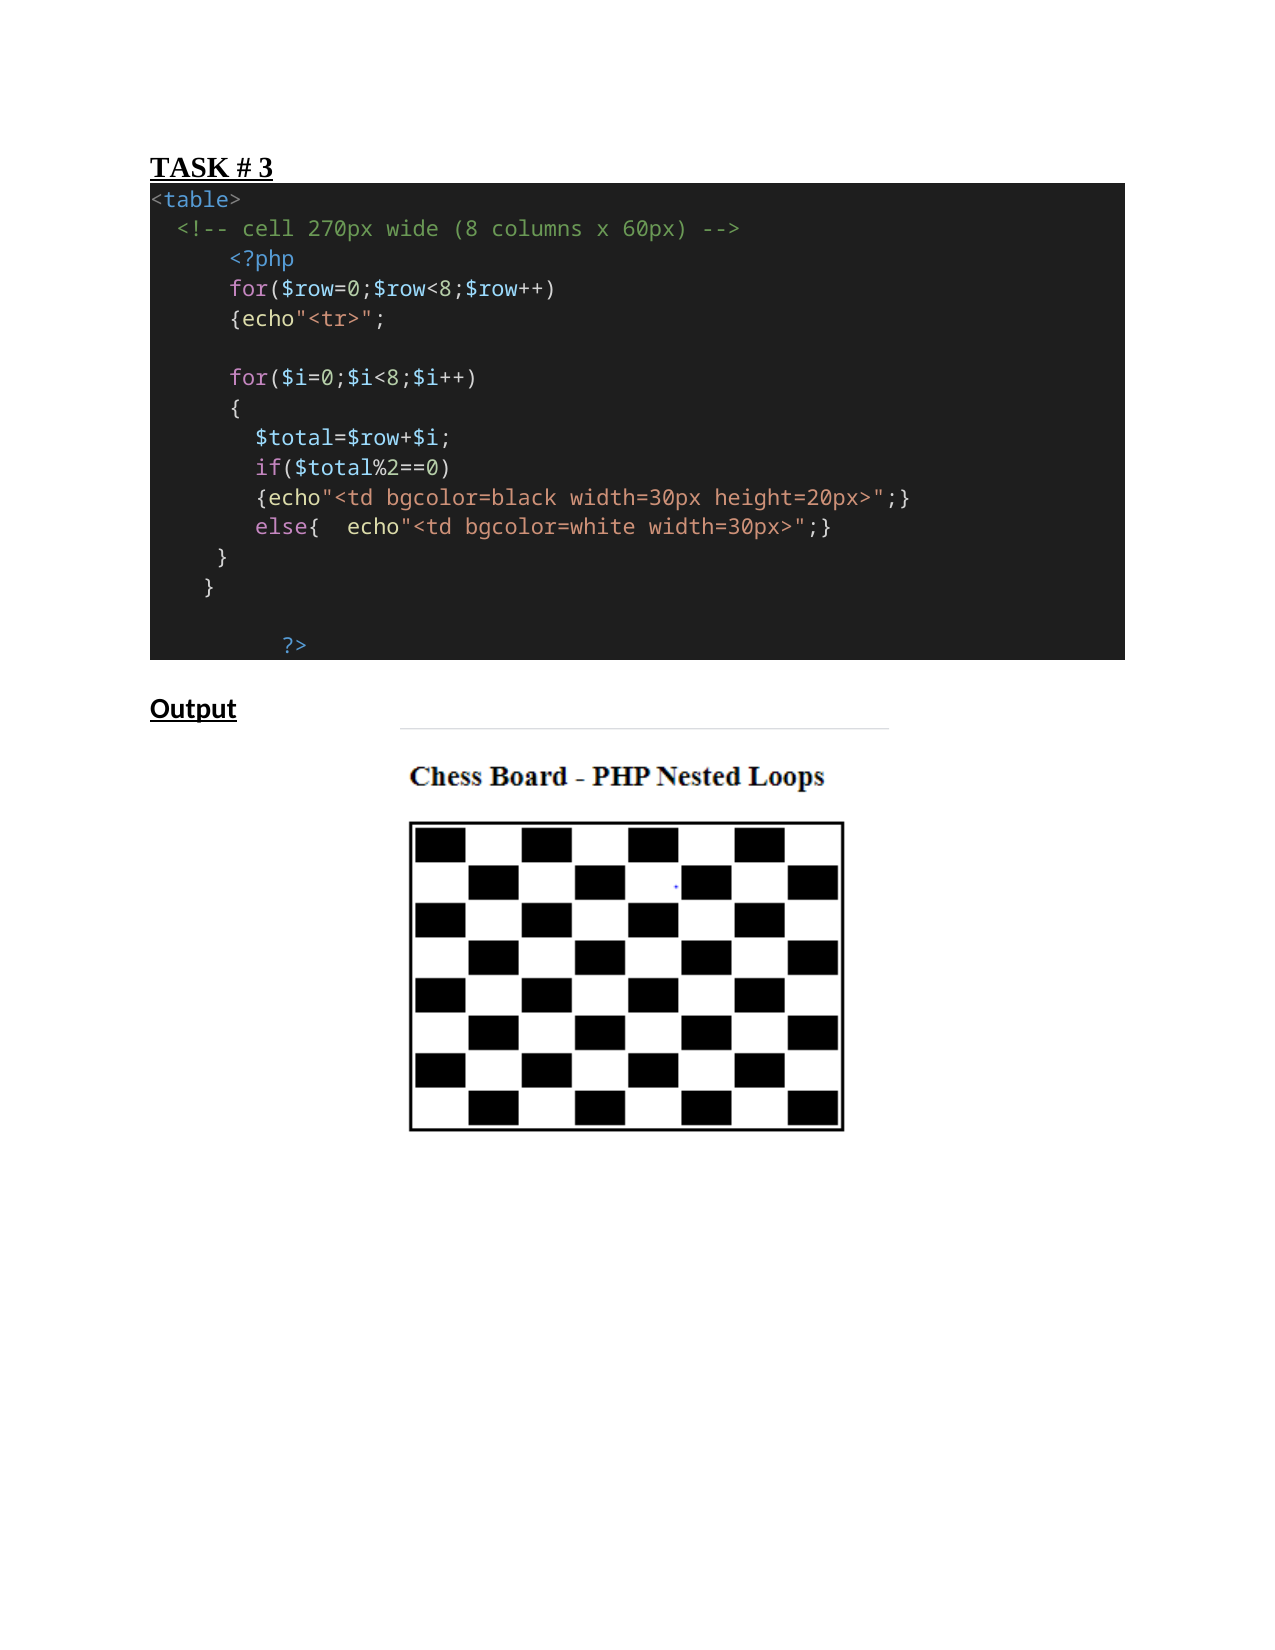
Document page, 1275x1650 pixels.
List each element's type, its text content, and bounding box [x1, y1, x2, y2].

text ?> [150, 630, 1125, 660]
text for($row=0;$row<8;$row++) [150, 273, 1125, 303]
text <!-- cell 270px wide (8 columns x 60px) --> [150, 213, 1125, 243]
text $total=$row+$i; [150, 422, 1125, 452]
text {echo"<tr>"; [150, 303, 1125, 332]
text else{ echo"<td bgcolor=white width=30px>";} [150, 511, 1125, 541]
text <?php [150, 243, 1125, 273]
text {echo"<td bgcolor=black width=30px height=20px>";} [150, 481, 1125, 511]
text if($total%2==0) [150, 452, 1125, 481]
text <table> [150, 183, 1125, 213]
text } [150, 571, 1125, 601]
text for($i=0;$i<8;$i++) [150, 362, 1125, 392]
picture [400, 728, 890, 1223]
text { [150, 392, 1125, 422]
text Output [150, 690, 1125, 726]
text } [150, 541, 1125, 571]
text TASK # 3 [150, 150, 1125, 183]
